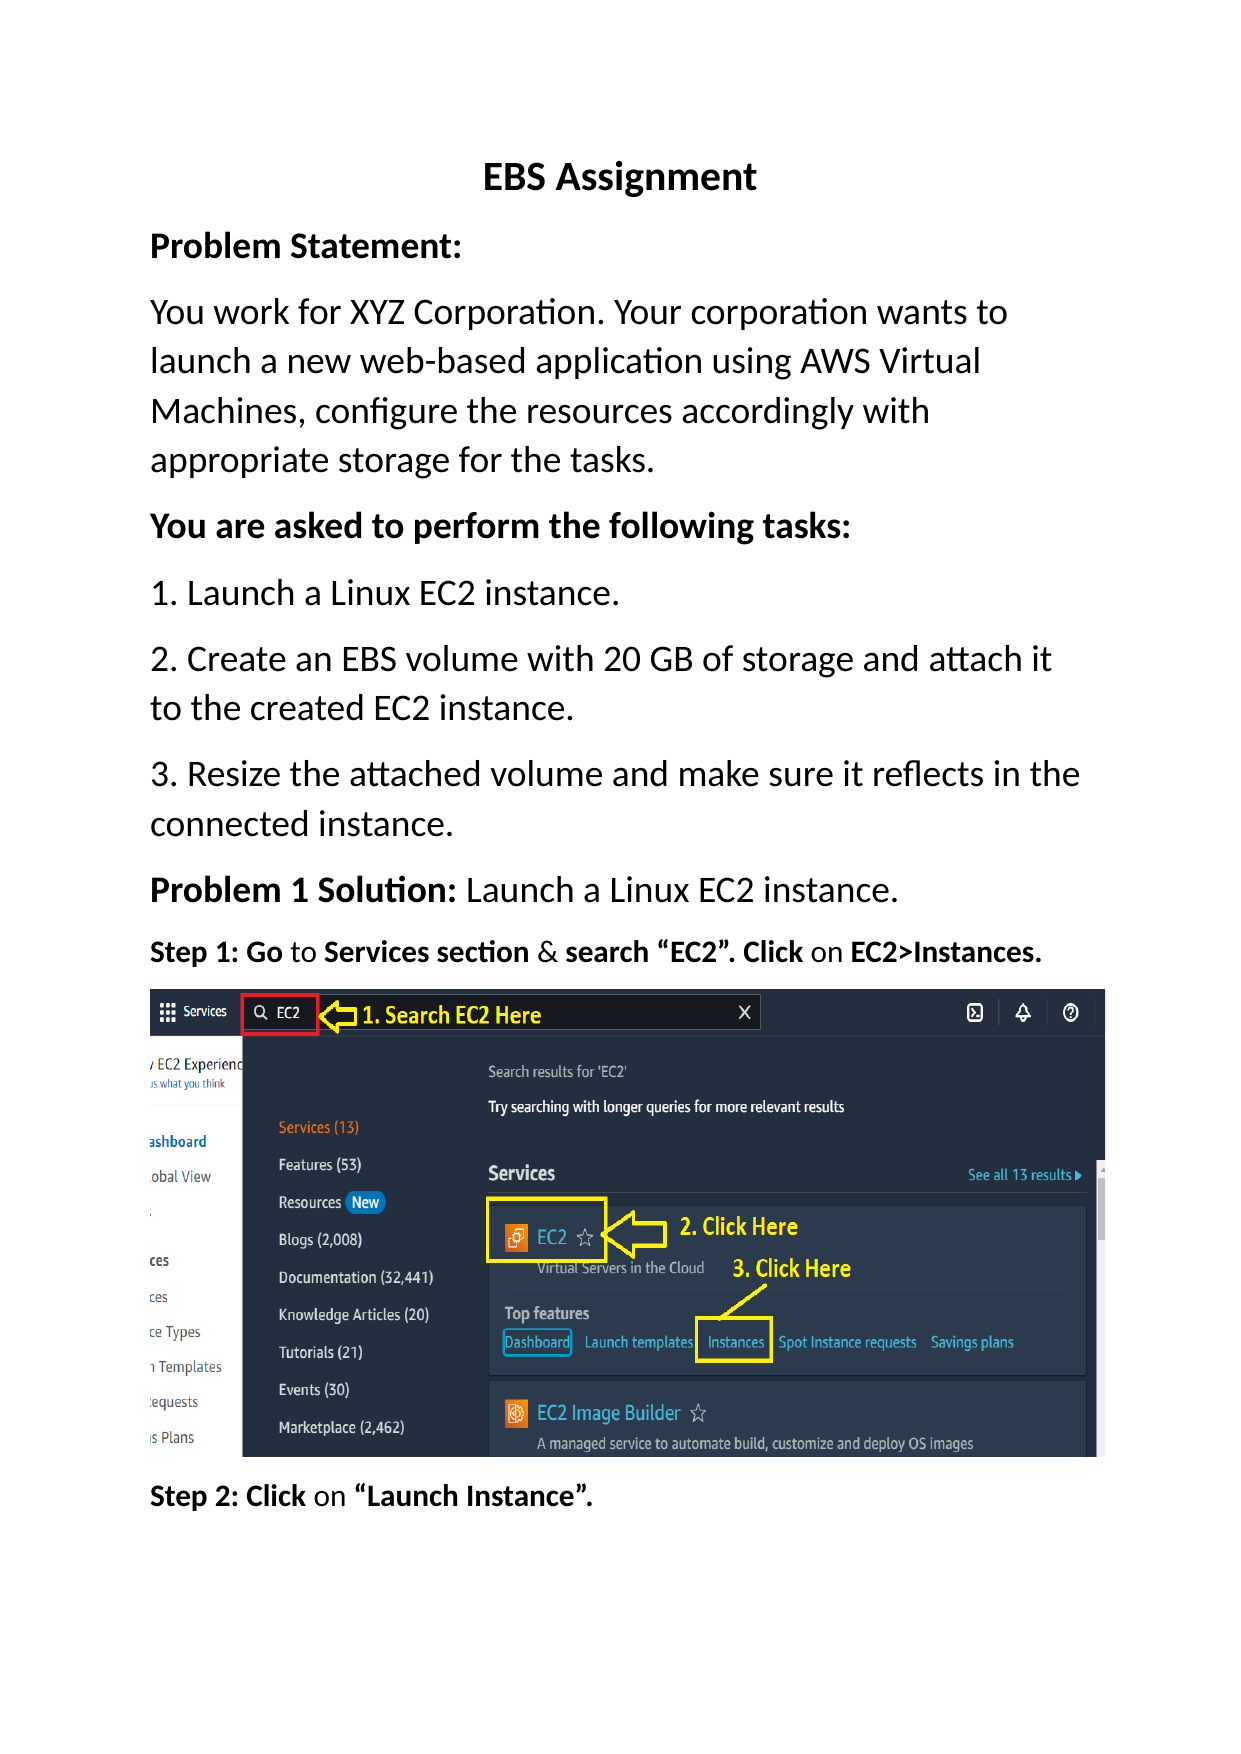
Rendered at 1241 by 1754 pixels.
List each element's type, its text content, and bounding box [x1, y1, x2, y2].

text EBS Assignment [150, 150, 1090, 201]
text Step 1: Go to Services section & search “EC2”. Click on EC2>Instances. [150, 932, 1090, 970]
picture [150, 989, 1105, 1457]
text 1. Launch a Linux EC2 instance. [150, 568, 1090, 614]
text 3. Resize the attached volume and make sure it reflects in the connected instance. [150, 750, 1090, 846]
text You work for XYZ Corporation. Your corporation wants to launch a new web-based application using AWS Virtual Machines, configure the resources accordingly with appropriate storage for the tasks. [150, 288, 1090, 482]
text Problem Statement: [150, 222, 1090, 267]
text 2. Create an EBS volume with 20 GB of storage and attach it to the created EC2 instance. [150, 634, 1090, 730]
text Problem 1 Solution: Launch a Linux EC2 instance. [150, 866, 1090, 912]
text You are asked to perform the following tasks: [150, 502, 1090, 548]
text Step 2: Click on “Launch Instance”. [150, 1476, 1090, 1514]
